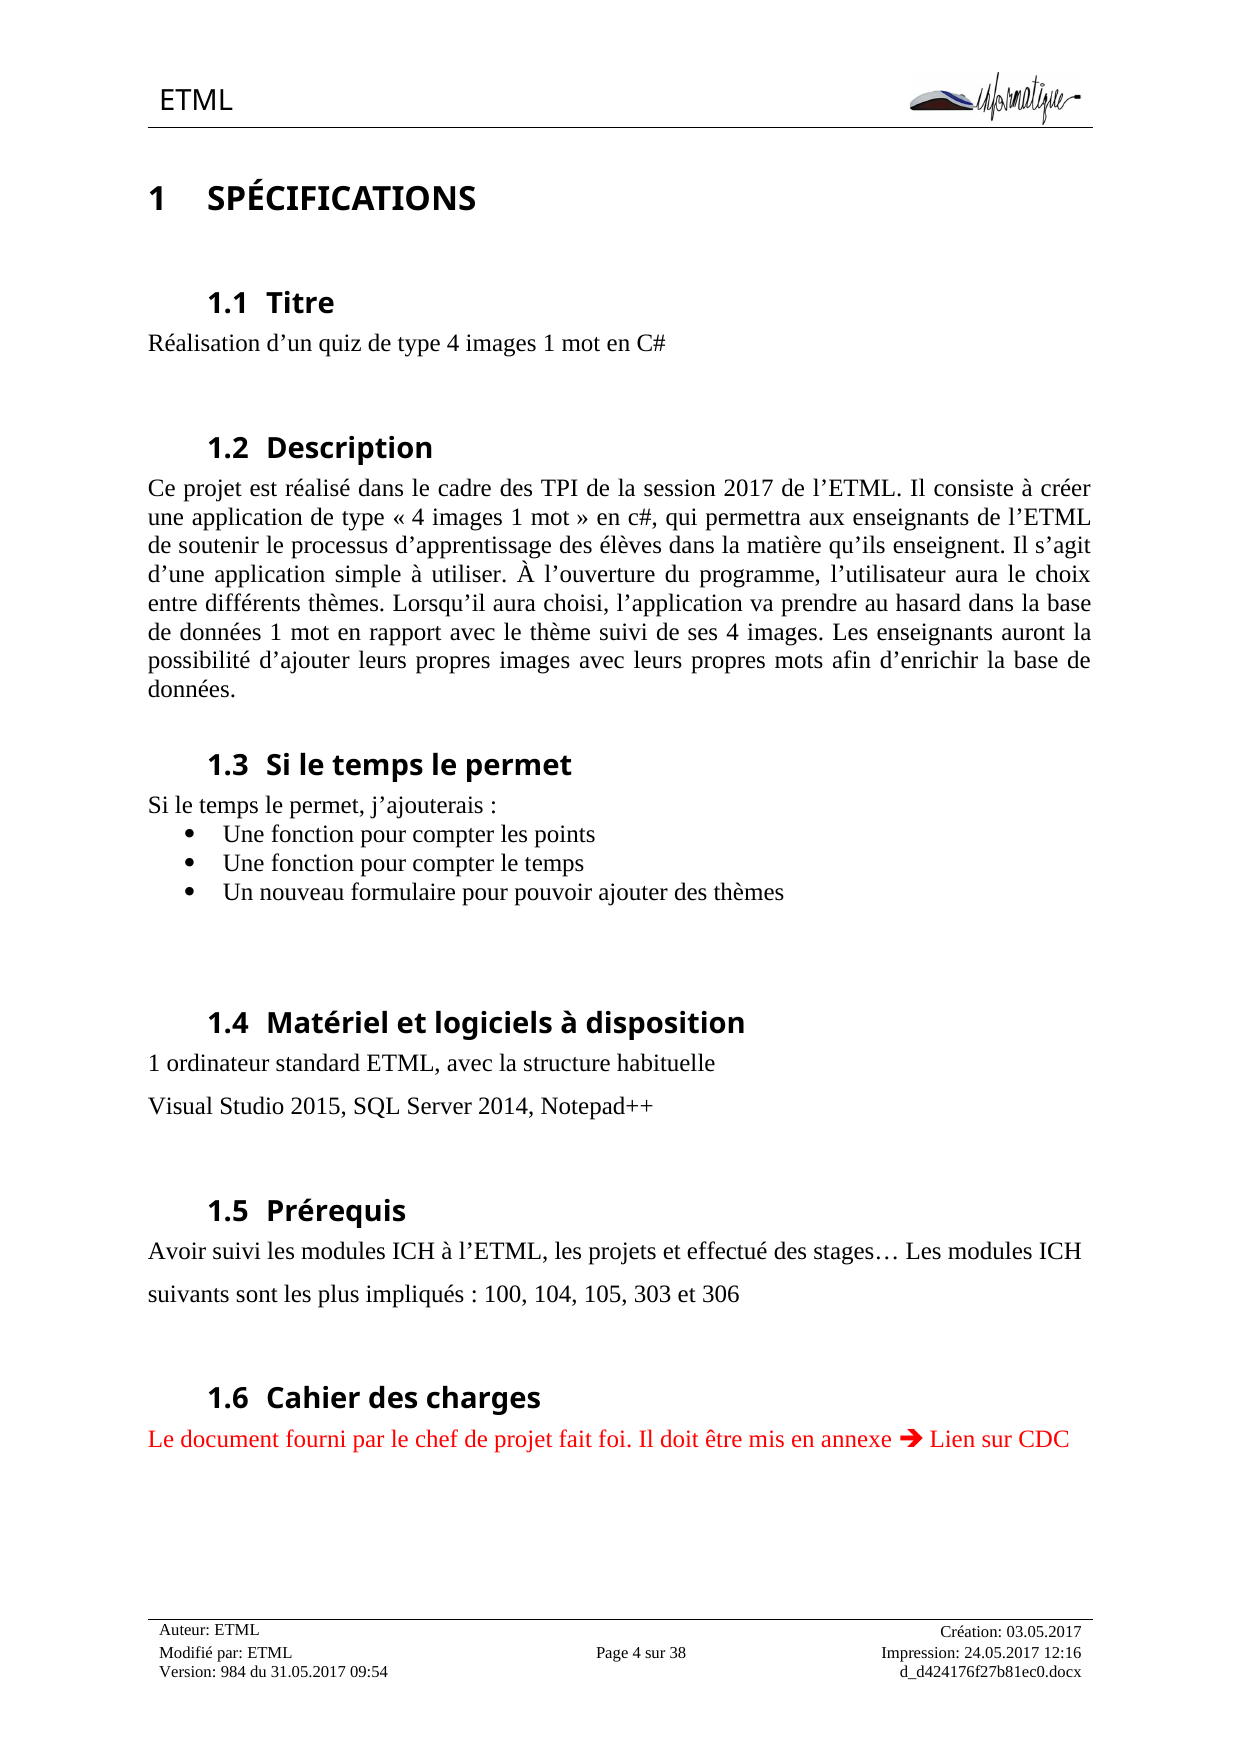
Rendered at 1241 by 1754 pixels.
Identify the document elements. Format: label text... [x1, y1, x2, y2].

subtitle Si le temps le permet [207, 744, 1092, 784]
list Une fonction pour compter les points [185, 819, 1092, 848]
subtitle Description [207, 427, 1092, 467]
list Un nouveau formulaire pour pouvoir ajouter des thèmes [185, 877, 1092, 905]
text Si le temps le permet, j’ajouterais : [148, 790, 1092, 819]
text Le document fourni par le chef de projet fait foi. Il doit être mis en annexe Lien sur CDC [148, 1424, 1092, 1452]
list Une fonction pour compter le temps [185, 848, 1092, 877]
subtitle Cahier des charges [207, 1378, 1092, 1417]
text 1 ordinateur standard ETML, avec la structure habituelle [148, 1048, 1092, 1077]
text Ce projet est réalisé dans le cadre des TPI de la session 2017 de l’ETML. Il consiste à créer une application de type « 4 images 1 mot » en c#, qui permettra aux enseignants de l’ETML de soutenir le processus d’apprentissage des élèves dans la matière qu’ils enseignent. Il s’agit d’une application simple à utiliser. À l’ouverture du programme, l’utilisateur aura le choix entre différents thèmes. Lorsqu’il aura choisi, l’application va prendre au hasard dans la base de données 1 mot en rapport avec le thème suivi de ses 4 images. Les enseignants auront la possibilité d’ajouter leurs propres images avec leurs propres mots afin d’enrichir la base de données. [148, 473, 1092, 703]
subtitle Spécifications [148, 175, 1092, 221]
subtitle Matériel et logiciels à disposition [207, 1002, 1092, 1042]
subtitle Prérequis [207, 1190, 1092, 1230]
subtitle Titre [207, 282, 1092, 322]
text Réalisation d’un quiz de type 4 images 1 mot en C# [148, 328, 1092, 357]
text Avoir suivi les modules ICH à l’ETML, les projets et effectué des stages… Les modules ICH suivants sont les plus impliqués : 100, 104, 105, 303 et 306 [148, 1236, 1092, 1308]
text Visual Studio 2015, SQL Server 2014, Notepad++ [148, 1091, 1092, 1120]
picture [909, 72, 1082, 125]
